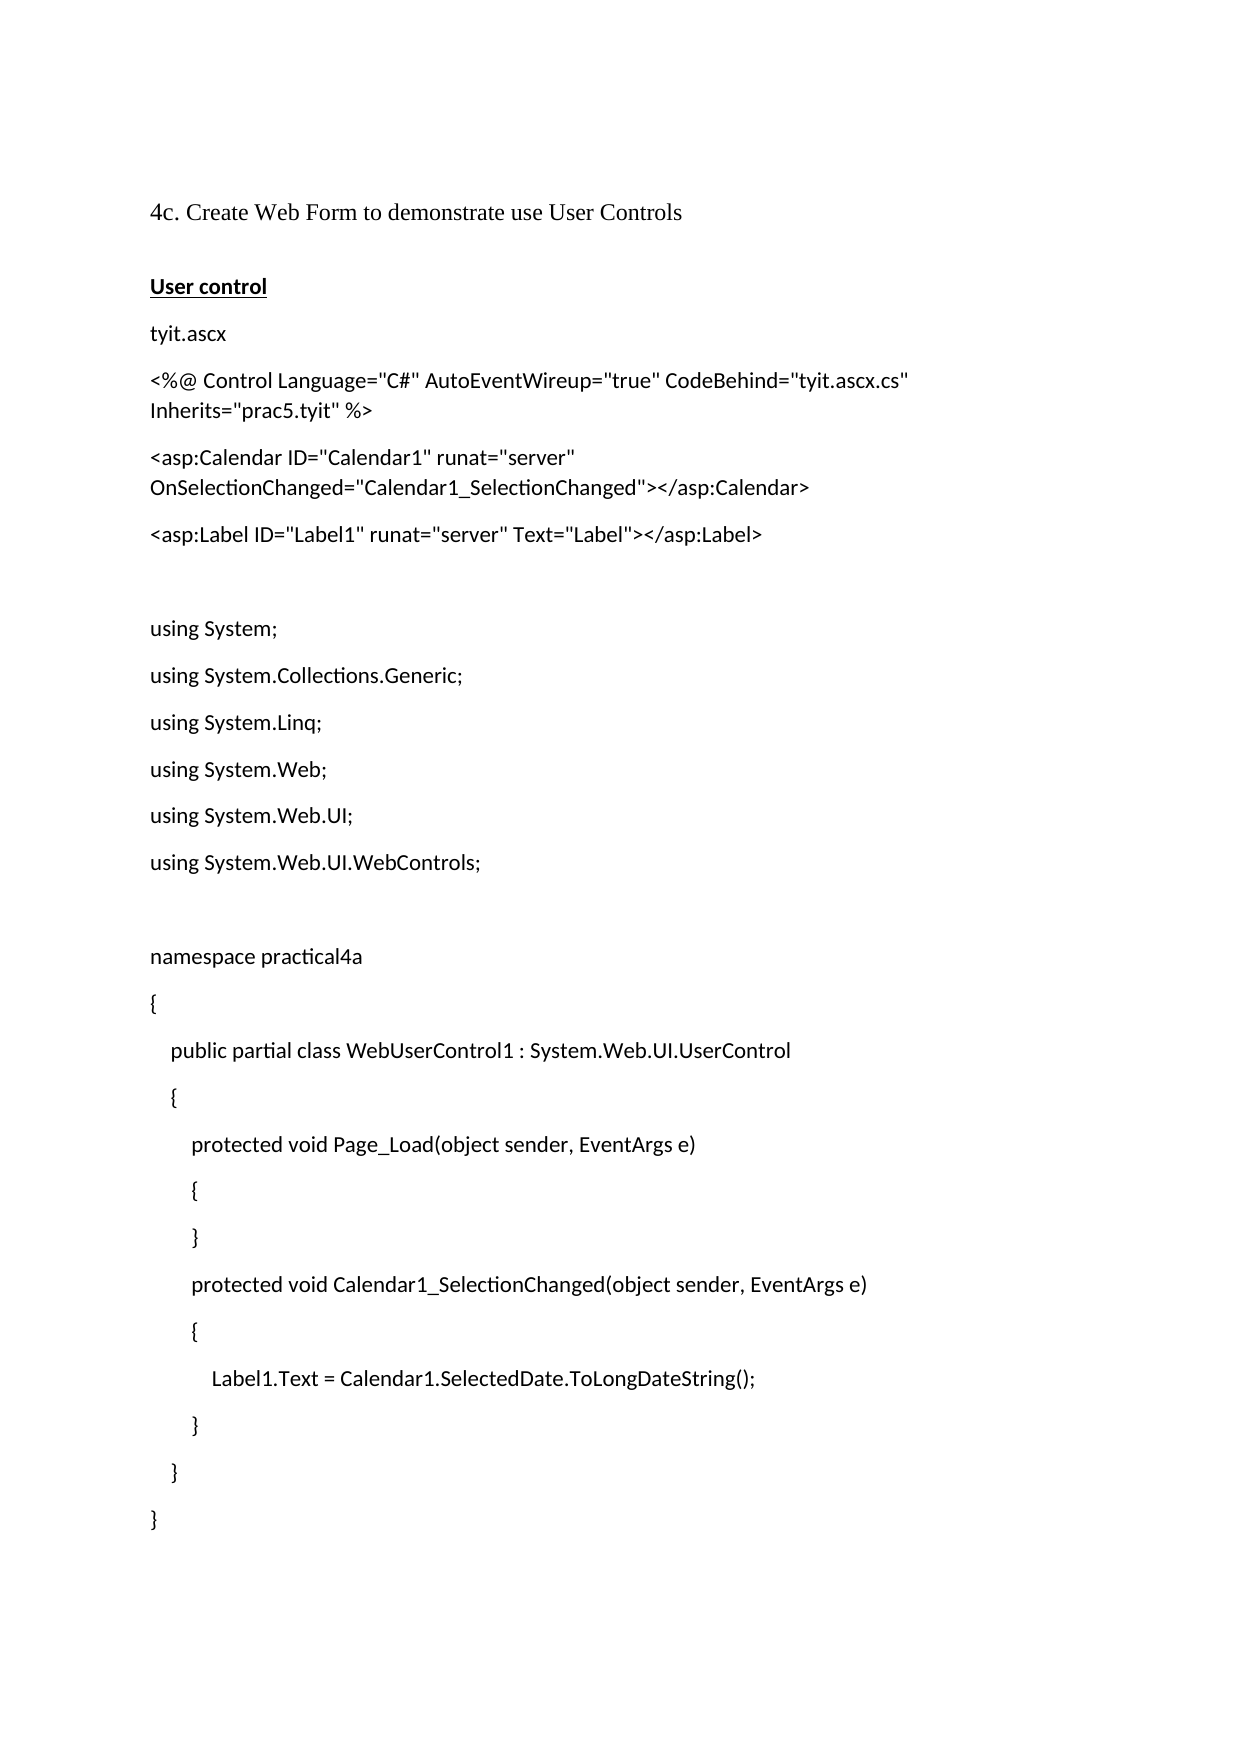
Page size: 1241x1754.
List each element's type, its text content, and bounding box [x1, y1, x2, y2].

text { [150, 1317, 1090, 1345]
text using System.Web; [150, 755, 1090, 783]
text tyit.ascx [150, 319, 1090, 347]
text <asp:Label ID="Label1" runat="server" Text="Label"></asp:Label> [150, 520, 1090, 548]
text User control [150, 272, 1090, 301]
text } [150, 1505, 1090, 1533]
text Label1.Text = Calendar1.SelectedDate.ToLongDateString(); [150, 1364, 1090, 1392]
text { [150, 1083, 1090, 1111]
text protected void Page_Load(object sender, EventArgs e) [150, 1130, 1090, 1158]
text { [150, 1177, 1090, 1205]
text } [150, 1458, 1090, 1486]
text <asp:Calendar ID="Calendar1" runat="server" OnSelectionChanged="Calendar1_SelectionChanged"></asp:Calendar> [150, 443, 1090, 502]
text namespace practical4a [150, 942, 1090, 970]
text using System.Web.UI; [150, 802, 1090, 830]
text public partial class WebUserControl1 : System.Web.UI.UserControl [150, 1036, 1090, 1064]
text } [150, 1223, 1090, 1252]
text } [150, 1411, 1090, 1439]
text using System.Web.UI.WebControls; [150, 848, 1090, 877]
text <%@ Control Language="C#" AutoEventWireup="true" CodeBehind="tyit.ascx.cs" Inherits="prac5.tyit" %> [150, 366, 1090, 424]
text using System.Linq; [150, 708, 1090, 736]
text using System; [150, 614, 1090, 642]
text using System.Collections.Generic; [150, 661, 1090, 689]
text protected void Calendar1_SelectionChanged(object sender, EventArgs e) [150, 1270, 1090, 1298]
text { [150, 989, 1090, 1017]
text 4c. Create Web Form to demonstrate use User Controls [150, 197, 1090, 226]
